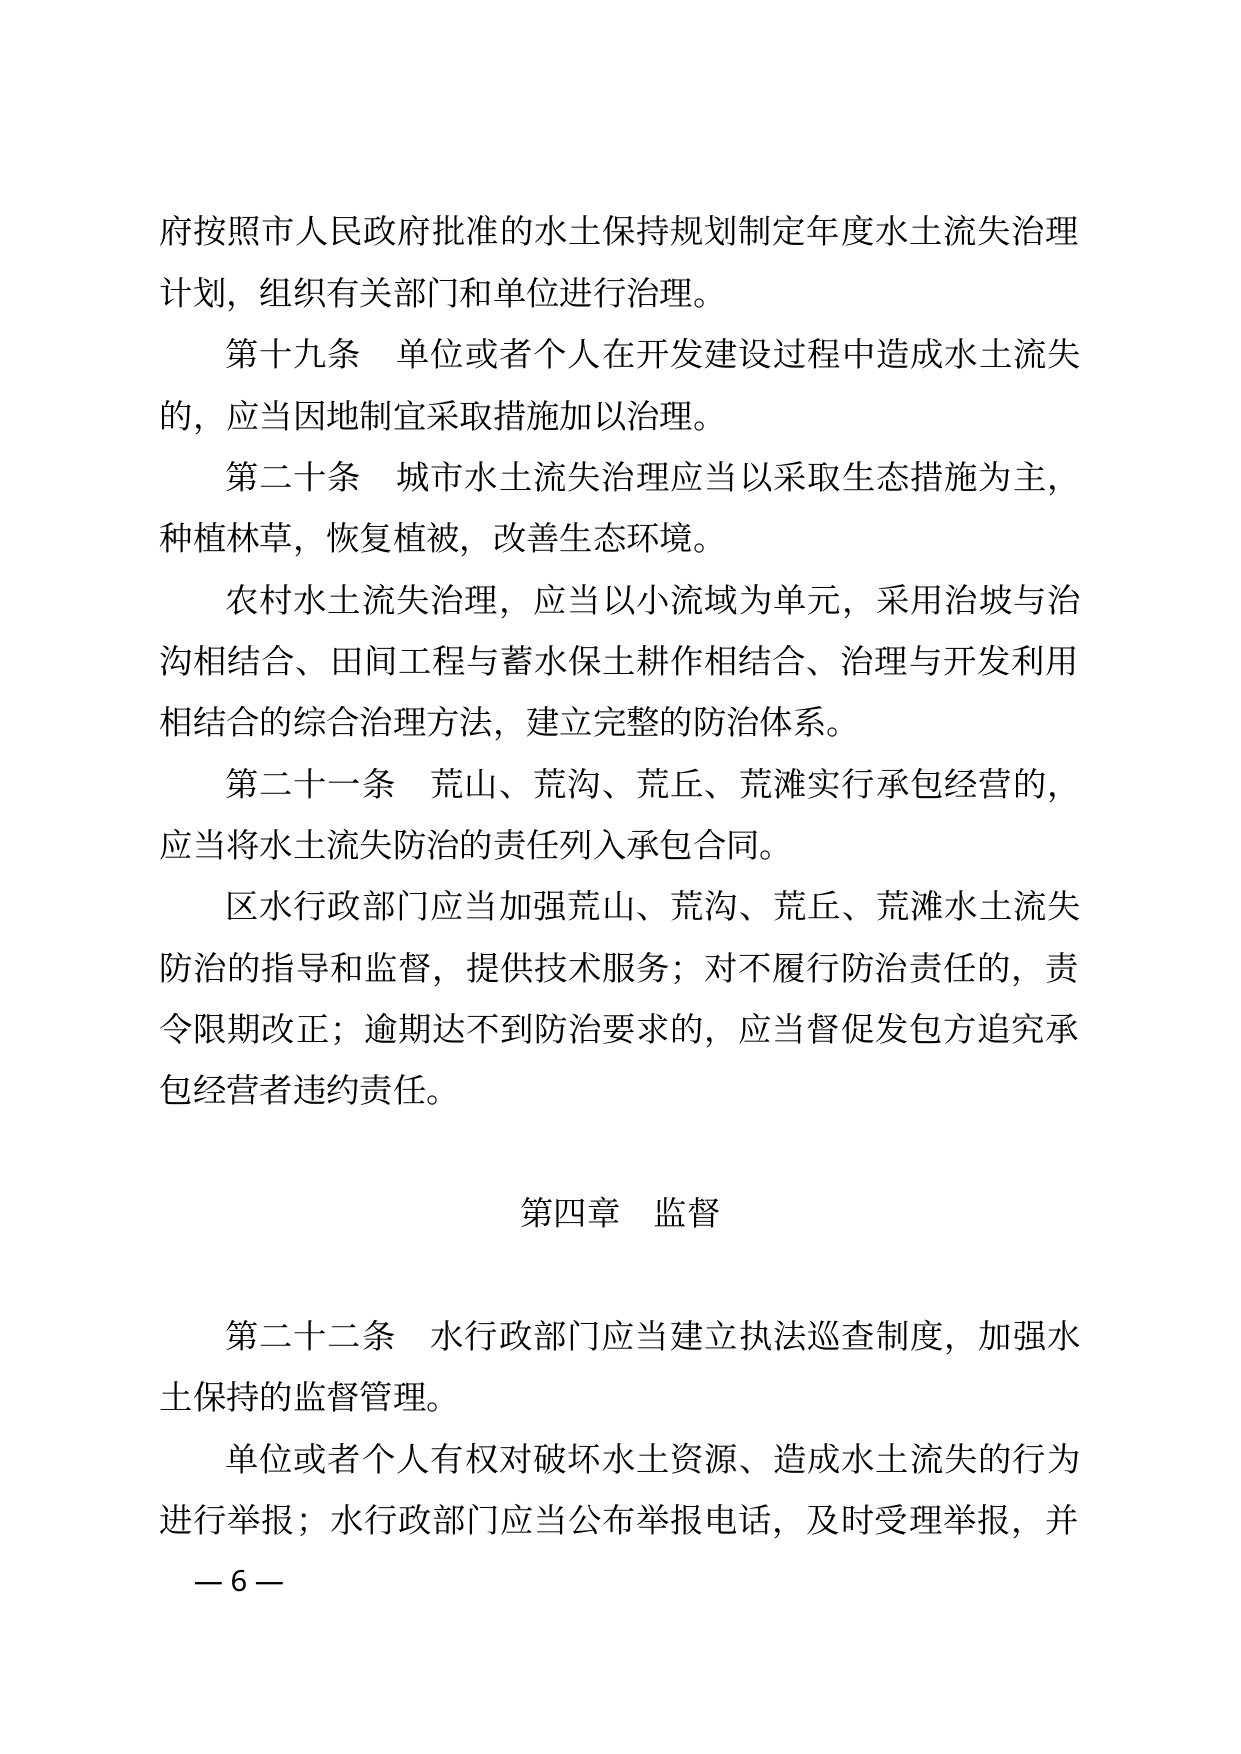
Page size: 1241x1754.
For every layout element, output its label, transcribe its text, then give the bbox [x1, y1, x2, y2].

text 区水行政部门应当加强荒山、荒沟、荒丘、荒滩水土流失防治的指导和监督，提供技术服务；对不履行防治责任的，责令限期改正；逾期达不到防治要求的，应当督促发包方追究承包经营者违约责任。 [159, 870, 1081, 1115]
text 农村水土流失治理，应当以小流域为单元，采用治坡与治沟相结合、田间工程与蓄水保土耕作相结合、治理与开发利用相结合的综合治理方法，建立完整的防治体系。 [159, 563, 1081, 747]
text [159, 1422, 1081, 1545]
text 第二十一条 荒山、荒沟、荒丘、荒滩实行承包经营的，应当将水土流失防治的责任列入承包合同。 [159, 747, 1081, 870]
text 第二十条 城市水土流失治理应当以采取生态措施为主，种植林草，恢复植被，改善生态环境。 [159, 440, 1081, 563]
text 第十九条 单位或者个人在开发建设过程中造成水土流失的，应当因地制宜采取措施加以治理。 [159, 318, 1081, 440]
text 第四章 监督 [159, 1177, 1081, 1238]
text 第二十二条 水行政部门应当建立执法巡查制度，加强水土保持的监督管理。 [159, 1299, 1081, 1422]
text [159, 195, 1081, 318]
